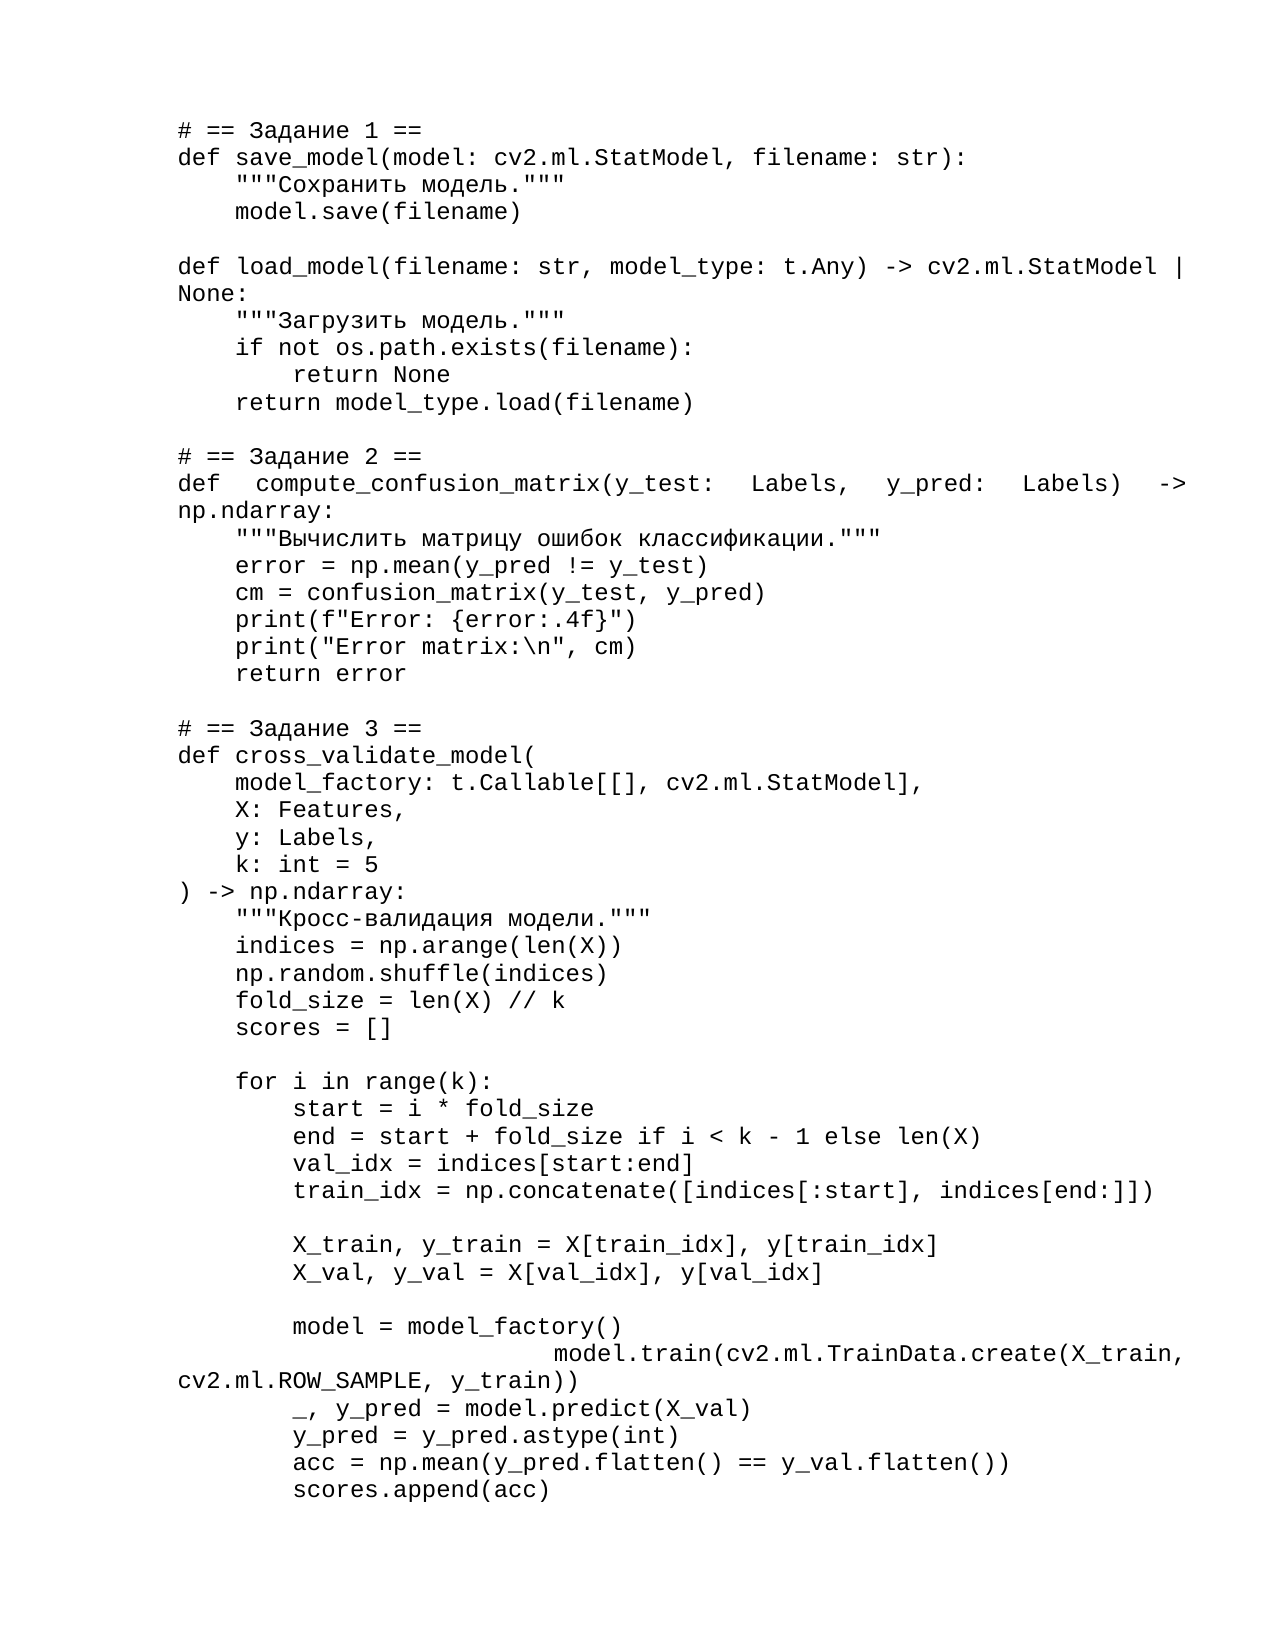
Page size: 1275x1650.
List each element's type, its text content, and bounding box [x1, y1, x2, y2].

text def cross_validate_model( [177, 743, 1186, 771]
text error = np.mean(y_pred != y_test) [177, 553, 1186, 580]
text scores.append(acc) [177, 1477, 1186, 1505]
text X_val, y_val = X[val_idx], y[val_idx] [177, 1260, 1186, 1287]
text np.random.shuffle(indices) [177, 961, 1186, 988]
text indices = np.arange(len(X)) [177, 934, 1186, 961]
text """Кросс-валидация модели.""" [177, 907, 1186, 934]
text X_train, y_train = X[train_idx], y[train_idx] [177, 1233, 1186, 1260]
text if not os.path.exists(filename): [177, 336, 1186, 363]
text model.train(cv2.ml.TrainData.create(X_train, cv2.ml.ROW_SAMPLE, y_train)) [177, 1342, 1186, 1396]
text start = i * fold_size [177, 1097, 1186, 1124]
text _, y_pred = model.predict(X_val) [177, 1396, 1186, 1423]
text print("Error matrix:\n", cm) [177, 635, 1186, 662]
text # == Задание 3 == [177, 716, 1186, 743]
text def compute_confusion_matrix(y_test: Labels, y_pred: Labels) -> np.ndarray: [177, 472, 1186, 526]
text cm = confusion_matrix(y_test, y_pred) [177, 580, 1186, 607]
text print(f"Error: {error:.4f}") [177, 607, 1186, 635]
text """Сохранить модель.""" [177, 172, 1186, 200]
text y_pred = y_pred.astype(int) [177, 1423, 1186, 1450]
text X: Features, [177, 798, 1186, 825]
text # == Задание 2 == [177, 444, 1186, 472]
text def load_model(filename: str, model_type: t.Any) -> cv2.ml.StatModel | None: [177, 254, 1186, 308]
text val_idx = indices[start:end] [177, 1151, 1186, 1178]
text model.save(filename) [177, 200, 1186, 227]
text for i in range(k): [177, 1070, 1186, 1097]
text fold_size = len(X) // k [177, 988, 1186, 1015]
text model = model_factory() [177, 1314, 1186, 1342]
text """Вычислить матрицу ошибок классификации.""" [177, 526, 1186, 553]
text train_idx = np.concatenate([indices[:start], indices[end:]]) [177, 1178, 1186, 1206]
text k: int = 5 [177, 852, 1186, 879]
text def save_model(model: cv2.ml.StatModel, filename: str): [177, 145, 1186, 172]
text return error [177, 662, 1186, 689]
text # == Задание 1 == [177, 118, 1186, 145]
text ) -> np.ndarray: [177, 879, 1186, 907]
text end = start + fold_size if i < k - 1 else len(X) [177, 1124, 1186, 1151]
text acc = np.mean(y_pred.flatten() == y_val.flatten()) [177, 1450, 1186, 1477]
text y: Labels, [177, 825, 1186, 852]
text return None [177, 363, 1186, 390]
text scores = [] [177, 1015, 1186, 1042]
text return model_type.load(filename) [177, 390, 1186, 417]
text """Загрузить модель.""" [177, 308, 1186, 336]
text model_factory: t.Callable[[], cv2.ml.StatModel], [177, 771, 1186, 798]
